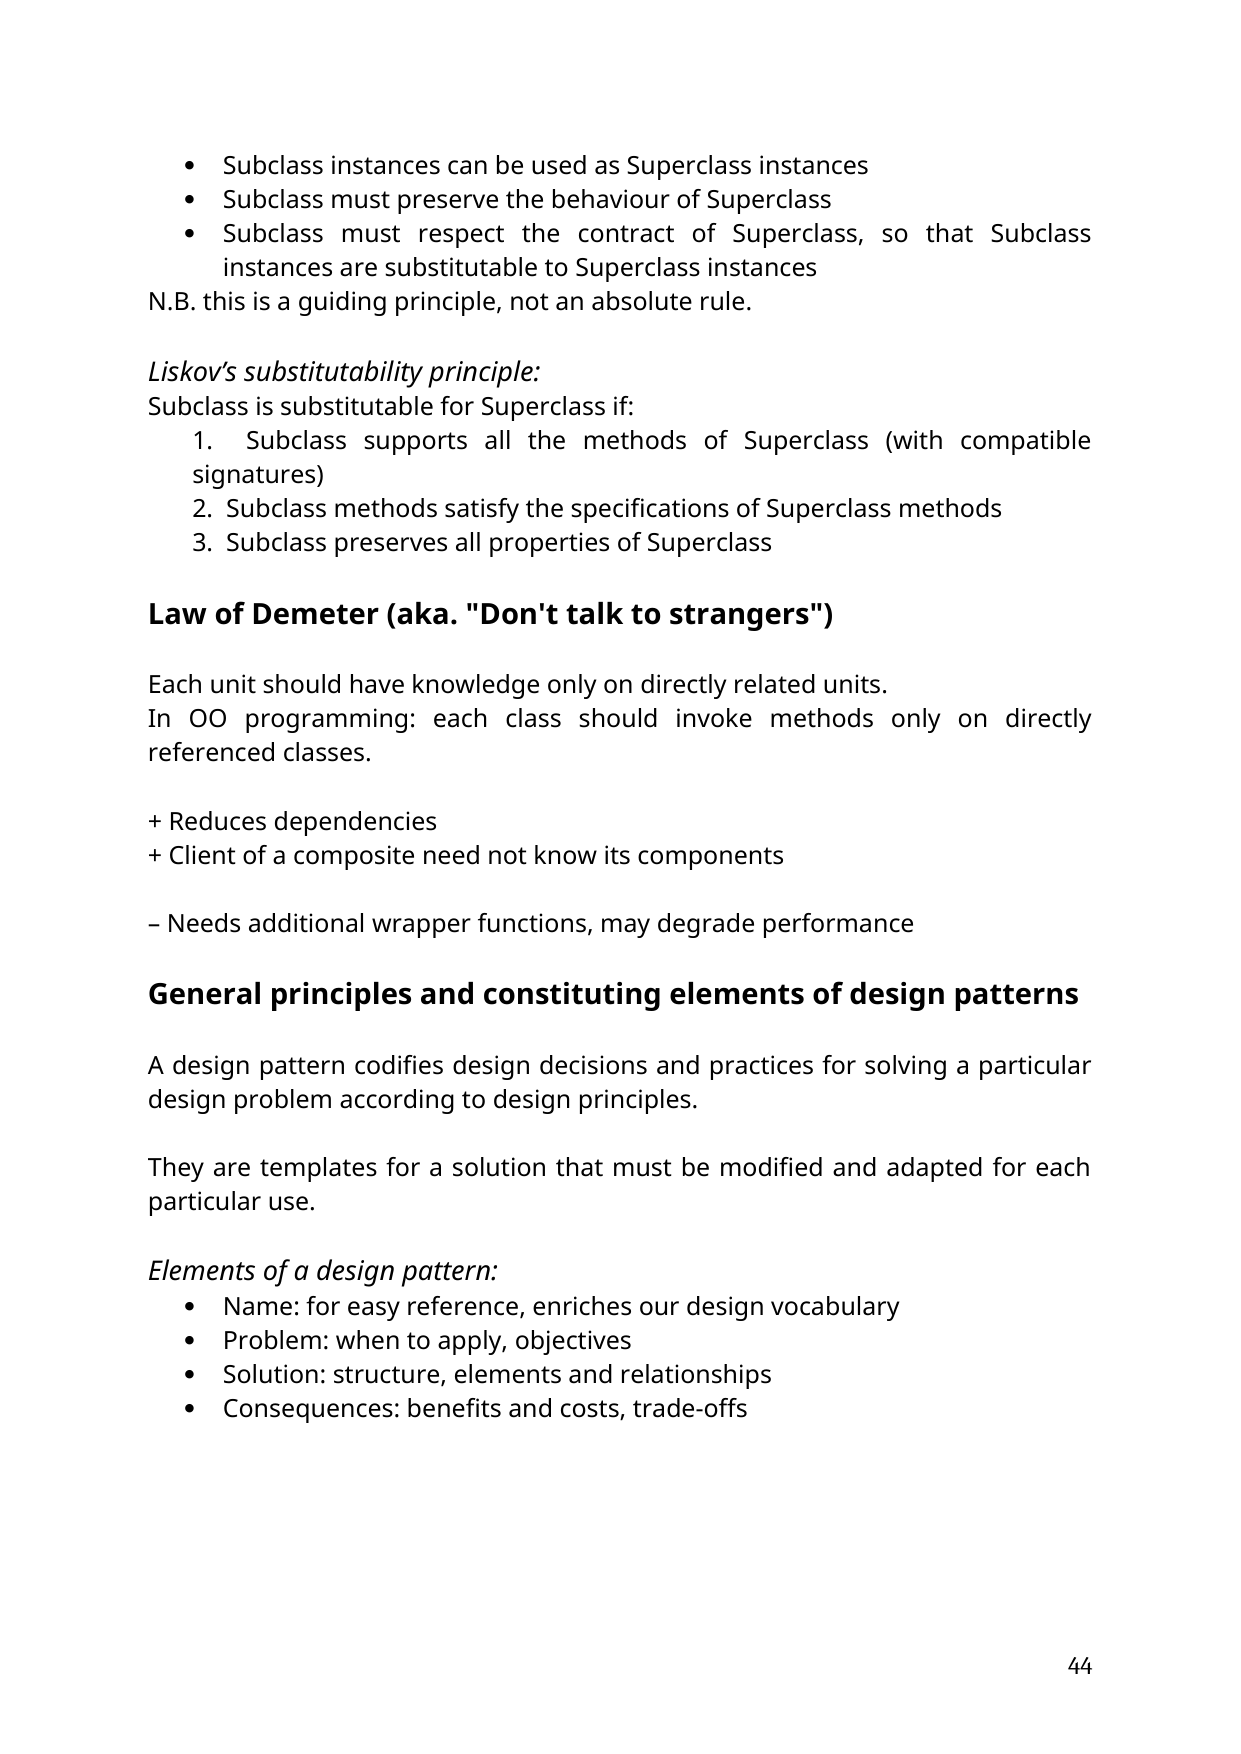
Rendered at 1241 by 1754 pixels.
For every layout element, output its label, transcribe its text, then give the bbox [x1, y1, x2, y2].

list Solution: structure, elements and relationships [185, 1357, 1093, 1391]
list Subclass must respect the contract of Superclass, so that Subclass instances are substitutable to Superclass instances [185, 216, 1093, 284]
text They are templates for a solution that must be modified and adapted for each particular use. [148, 1149, 1093, 1218]
list Subclass must preserve the behaviour of Superclass [185, 182, 1093, 216]
text N.B. this is a guiding principle, not an absolute rule. [148, 284, 1093, 318]
text Law of Demeter (aka. "Don't talk to strangers") [148, 593, 1093, 633]
text A design pattern codifies design decisions and practices for solving a particular design problem according to design principles. [148, 1047, 1093, 1115]
text General principles and constituting elements of design patterns [148, 973, 1093, 1013]
text 3. Subclass preserves all properties of Superclass [192, 525, 1093, 559]
text Liskov’s substitutability principle: [148, 352, 1093, 389]
list Consequences: benefits and costs, trade-offs [185, 1391, 1093, 1425]
text + Reduces dependencies [148, 803, 1093, 837]
text 2. Subclass methods satisfy the specifications of Superclass methods [192, 491, 1093, 525]
text Each unit should have knowledge only on directly related units. [148, 667, 1093, 701]
text Subclass is substitutable for Superclass if: [148, 389, 1093, 423]
text – Needs additional wrapper functions, may degrade performance [148, 905, 1093, 939]
text In OO programming: each class should invoke methods only on directly referenced classes. [148, 701, 1093, 769]
text 1. Subclass supports all the methods of Superclass (with compatible signatures) [192, 423, 1093, 491]
list Subclass instances can be used as Superclass instances [185, 148, 1093, 182]
text Elements of a design pattern: [148, 1252, 1093, 1288]
text + Client of a composite need not know its components [148, 837, 1093, 871]
list Name: for easy reference, enriches our design vocabulary [185, 1288, 1093, 1323]
list Problem: when to apply, objectives [185, 1323, 1093, 1357]
